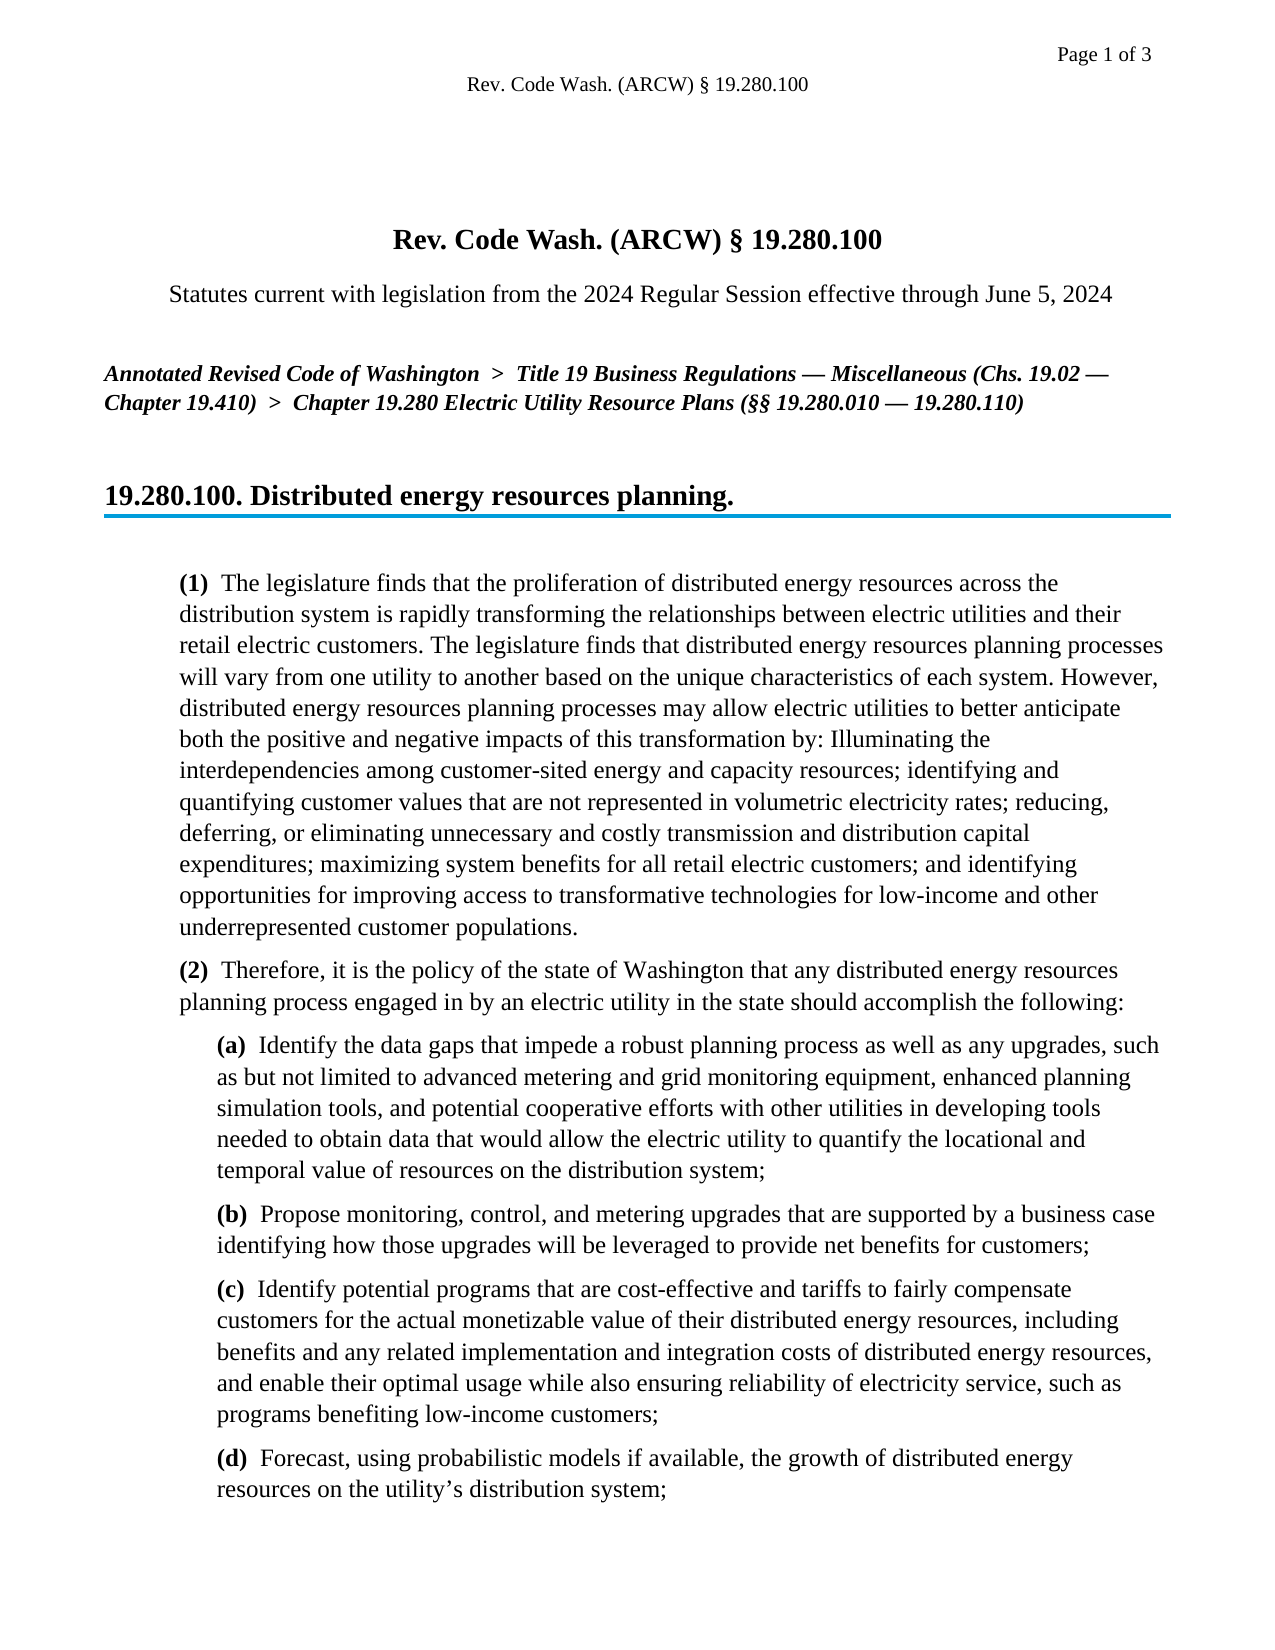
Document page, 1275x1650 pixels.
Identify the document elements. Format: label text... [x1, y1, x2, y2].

text (a) Identify the data gaps that impede a robust planning process as well as any upgrades, such as but not limited to advanced metering and grid monitoring equipment, enhanced planning simulation tools, and potential cooperative efforts with other utilities in developing tools needed to obtain data that would allow the electric utility to quantify the locational and temporal value of resources on the distribution system; [217, 1028, 1171, 1184]
text Annotated Revised Code of Washington > Title 19 Business Regulations — Miscellaneous (Chs. 19.02 — Chapter 19.410) > Chapter 19.280 Electric Utility Resource Plans (§§ 19.280.010 — 19.280.110) [104, 357, 1171, 416]
text (c) Identify potential programs that are cost-effective and tariffs to fairly compensate customers for the actual monetizable value of their distributed energy resources, including benefits and any related implementation and integration costs of distributed energy resources, and enable their optimal usage while also ensuring reliability of electricity service, such as programs benefiting low-income customers; [217, 1272, 1171, 1428]
text (d) Forecast, using probabilistic models if available, the growth of distributed energy resources on the utility’s distribution system; [217, 1440, 1171, 1503]
text Statutes current with legislation from the 2024 Regular Session effective through June 5, 2024 [104, 276, 1171, 308]
text 19.280.100. Distributed energy resources planning. [104, 441, 1171, 511]
subtitle Rev. Code Wash. (ARCW) § 19.280.100 [104, 220, 1171, 256]
text (b) Propose monitoring, control, and metering upgrades that are supported by a business case identifying how those upgrades will be leveraged to provide net benefits for customers; [217, 1197, 1171, 1259]
text (1) The legislature finds that the proliferation of distributed energy resources across the distribution system is rapidly transforming the relationships between electric utilities and their retail electric customers. The legislature finds that distributed energy resources planning processes will vary from one utility to another based on the unique characteristics of each system. However, distributed energy resources planning processes may allow electric utilities to better anticipate both the positive and negative impacts of this transformation by: Illuminating the interdependencies among customer-sited energy and capacity resources; identifying and quantifying customer values that are not represented in volumetric electricity rates; reducing, deferring, or eliminating unnecessary and costly transmission and distribution capital expenditures; maximizing system benefits for all retail electric customers; and identifying opportunities for improving access to transformative technologies for low-income and other underrepresented customer populations. [179, 565, 1171, 940]
text (2) Therefore, it is the policy of the state of Washington that any distributed energy resources planning process engaged in by an electric utility in the state should accomplish the following: [179, 953, 1171, 1015]
